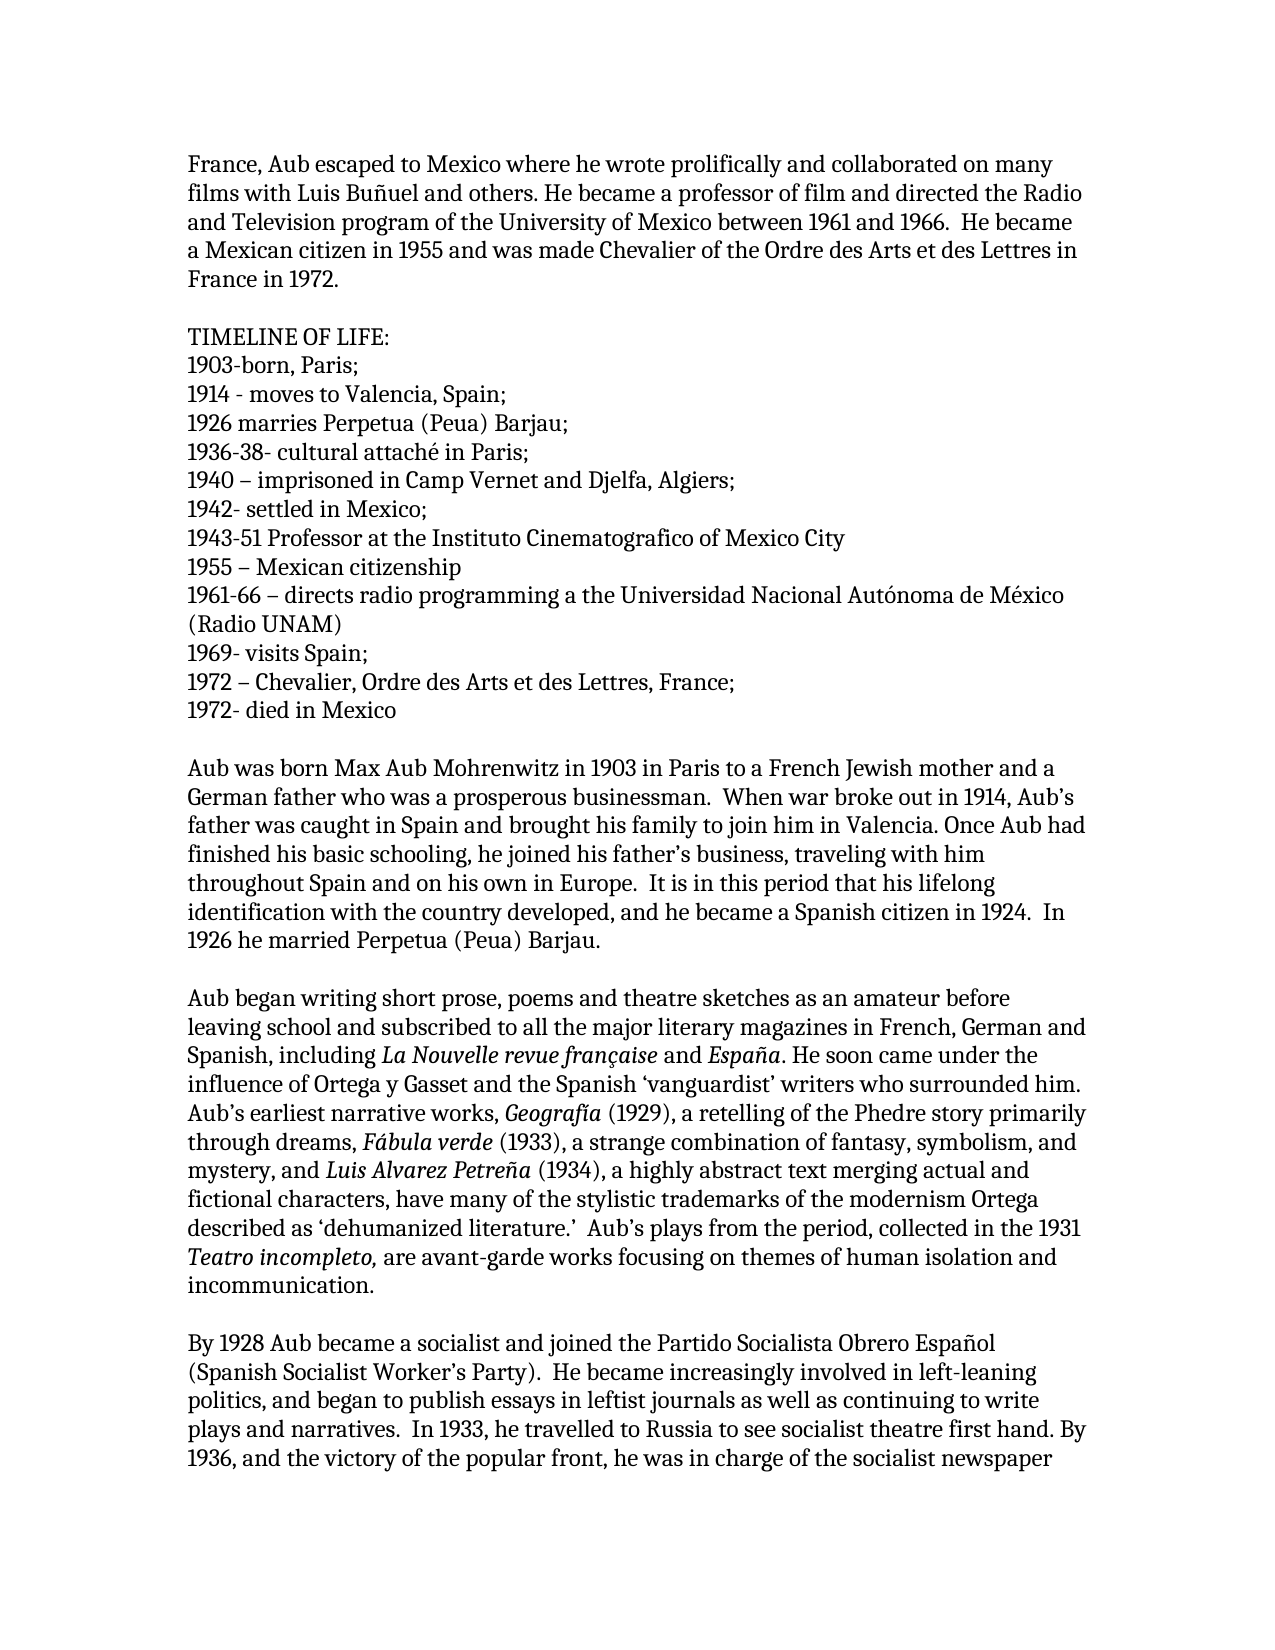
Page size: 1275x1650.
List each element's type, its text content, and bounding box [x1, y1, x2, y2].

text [187, 150, 1087, 322]
text 1969- visits Spain; [187, 639, 1087, 667]
text 1972- died in Mexico [187, 696, 1087, 725]
text 1955 – Mexican citizenship [187, 552, 1087, 581]
text 1903-born, Paris; [187, 351, 1087, 380]
text 1943-51 Professor at the Instituto Cinematografico of Mexico City [187, 524, 1087, 552]
text 1936-38- cultural attaché in Paris; [187, 437, 1087, 466]
text 1940 – imprisoned in Camp Vernet and Djelfa, Algiers; [187, 466, 1087, 495]
text 1972 – Chevalier, Ordre des Arts et des Lettres, France; [187, 667, 1087, 696]
text 1942- settled in Mexico; [187, 495, 1087, 524]
text 1914 - moves to Valencia, Spain; [187, 380, 1087, 409]
text 1926 marries Perpetua (Peua) Barjau; [187, 409, 1087, 437]
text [187, 1329, 1087, 1472]
text Aub began writing short prose, poems and theatre sketches as an amateur before leaving school and subscribed to all the major literary magazines in French, German and Spanish, including La Nouvelle revue française and España. He soon came under the influence of Ortega y Gasset and the Spanish ‘vanguardist’ writers who surrounded him. Aub’s earliest narrative works, Geografía (1929), a retelling of the Phedre story primarily through dreams, Fábula verde (1933), a strange combination of fantasy, symbolism, and mystery, and Luis Alvarez Petreña (1934), a highly abstract text merging actual and fictional characters, have many of the stylistic trademarks of the modernism Ortega described as ‘dehumanized literature.’ Aub’s plays from the period, collected in the 1931 Teatro incompleto, are avant-garde works focusing on themes of human isolation and incommunication. [187, 984, 1087, 1300]
text 1961-66 – directs radio programming a the Universidad Nacional Autónoma de México (Radio UNAM) [187, 581, 1087, 639]
text TIMELINE OF LIFE: [187, 322, 1087, 351]
text Aub was born Max Aub Mohrenwitz in 1903 in Paris to a French Jewish mother and a German father who was a prosperous businessman. When war broke out in 1914, Aub’s father was caught in Spain and brought his family to join him in Valencia. Once Aub had finished his basic schooling, he joined his father’s business, traveling with him throughout Spain and on his own in Europe. It is in this period that his lifelong identification with the country developed, and he became a Spanish citizen in 1924. In 1926 he married Perpetua (Peua) Barjau. [187, 754, 1087, 955]
